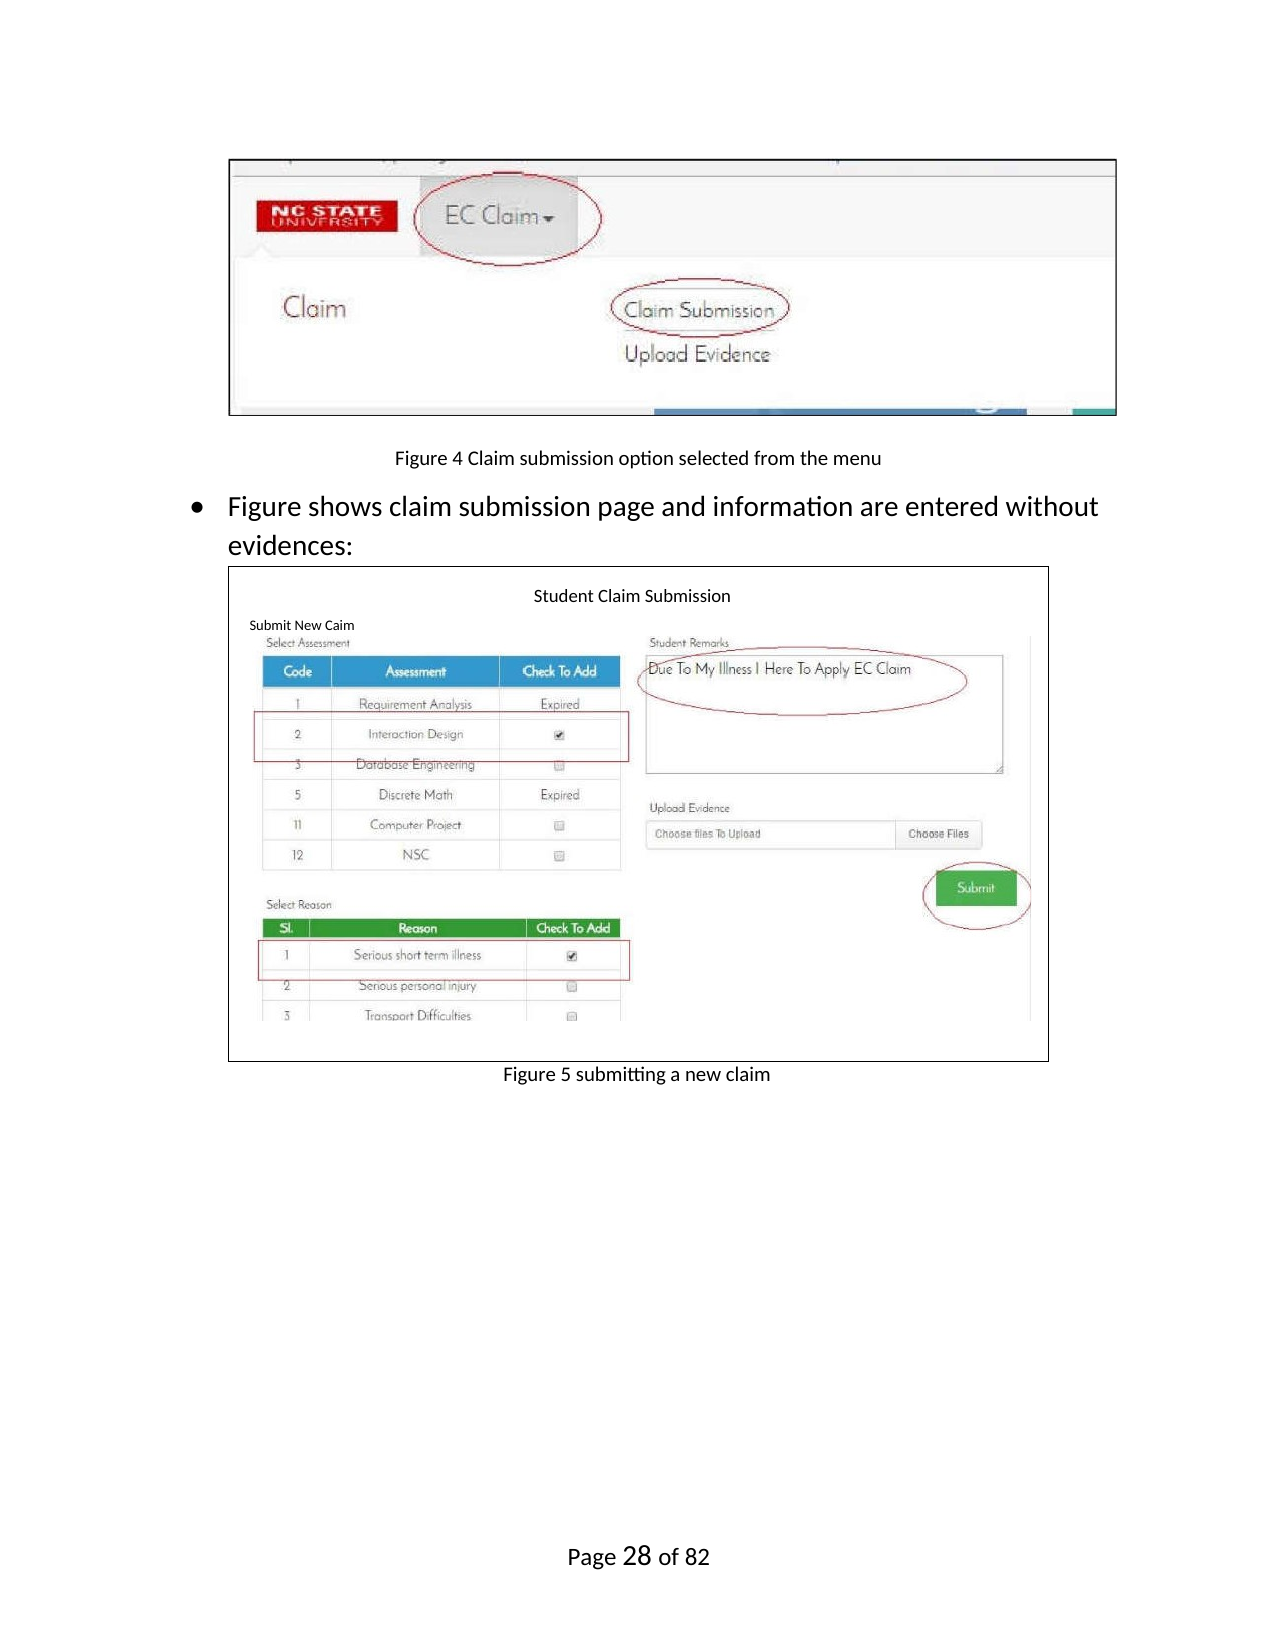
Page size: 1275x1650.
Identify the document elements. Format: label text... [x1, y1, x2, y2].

picture [252, 636, 1032, 1021]
list Figure shows claim submission page and information are entered without evidences: [189, 486, 1123, 563]
text Figure 5 submitting a new claim [152, 1062, 1122, 1087]
table_header Student Claim Submission Submit New Caim [229, 567, 1048, 1061]
text Figure 4 Claim submission option selected from the menu [152, 445, 882, 471]
picture [228, 158, 1117, 416]
